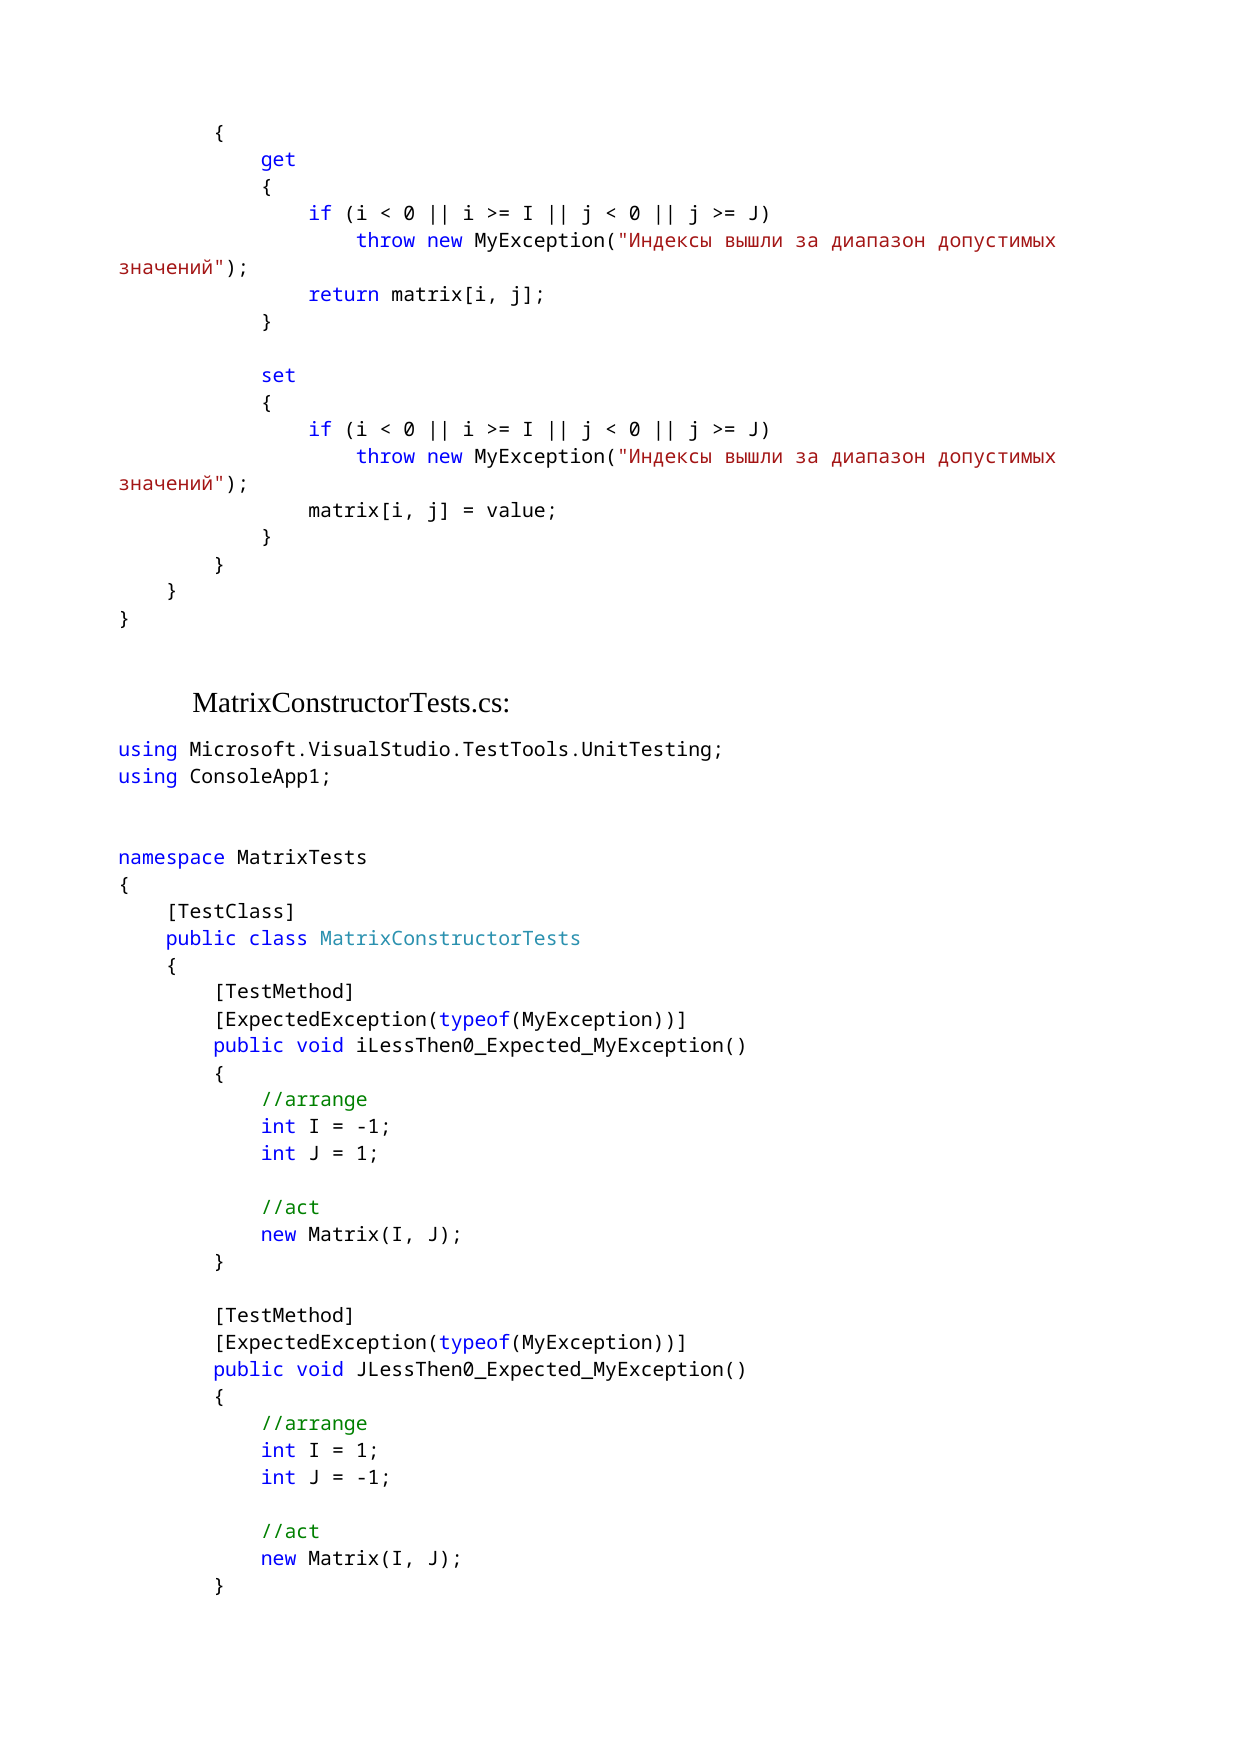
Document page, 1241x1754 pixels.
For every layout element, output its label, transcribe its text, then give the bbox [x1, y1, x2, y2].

text public class MatrixConstructorTests [118, 924, 1122, 951]
text get [118, 145, 1122, 172]
text } [118, 1248, 1122, 1274]
text return matrix[i, j]; [118, 280, 1122, 307]
text if (i < 0 || i >= I || j < 0 || j >= J) [118, 199, 1122, 226]
text MatrixConstructorTests.cs: [118, 685, 1122, 718]
text throw new MyException("Индексы вышли за диапазон допустимых значений"); [118, 226, 1122, 280]
text [TestClass] [118, 897, 1122, 924]
text } [118, 550, 1122, 577]
text { [118, 951, 1122, 978]
text { [118, 870, 1122, 897]
text { [118, 1059, 1122, 1086]
text { [118, 388, 1122, 415]
text int I = -1; [118, 1113, 1122, 1140]
text if (i < 0 || i >= I || j < 0 || j >= J) [118, 415, 1122, 442]
text //act [118, 1194, 1122, 1221]
text new Matrix(I, J); [118, 1221, 1122, 1248]
text } [118, 1571, 1122, 1598]
text using Microsoft.VisualStudio.TestTools.UnitTesting; [118, 735, 1122, 762]
text public void JLessThen0_Expected_MyException() [118, 1356, 1122, 1382]
text } [118, 307, 1122, 334]
text int J = -1; [118, 1463, 1122, 1490]
text set [118, 361, 1122, 388]
text int J = 1; [118, 1140, 1122, 1167]
text int I = 1; [118, 1436, 1122, 1463]
text new Matrix(I, J); [118, 1544, 1122, 1571]
text } [118, 604, 1122, 631]
text { [118, 118, 1122, 145]
text } [118, 577, 1122, 604]
text public void iLessThen0_Expected_MyException() [118, 1032, 1122, 1059]
text matrix[i, j] = value; [118, 496, 1122, 523]
text { [118, 172, 1122, 199]
text { [118, 1382, 1122, 1409]
text //arrange [118, 1409, 1122, 1436]
text throw new MyException("Индексы вышли за диапазон допустимых значений"); [118, 442, 1122, 496]
text //act [118, 1517, 1122, 1544]
text using ConsoleApp1; [118, 762, 1122, 789]
text namespace MatrixTests [118, 843, 1122, 870]
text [118, 1328, 1122, 1356]
text [ExpectedException(typeof(MyException))] [118, 1005, 1122, 1032]
text } [118, 523, 1122, 550]
text [TestMethod] [118, 1302, 1122, 1328]
text [TestMethod] [118, 978, 1122, 1005]
text //arrange [118, 1086, 1122, 1113]
